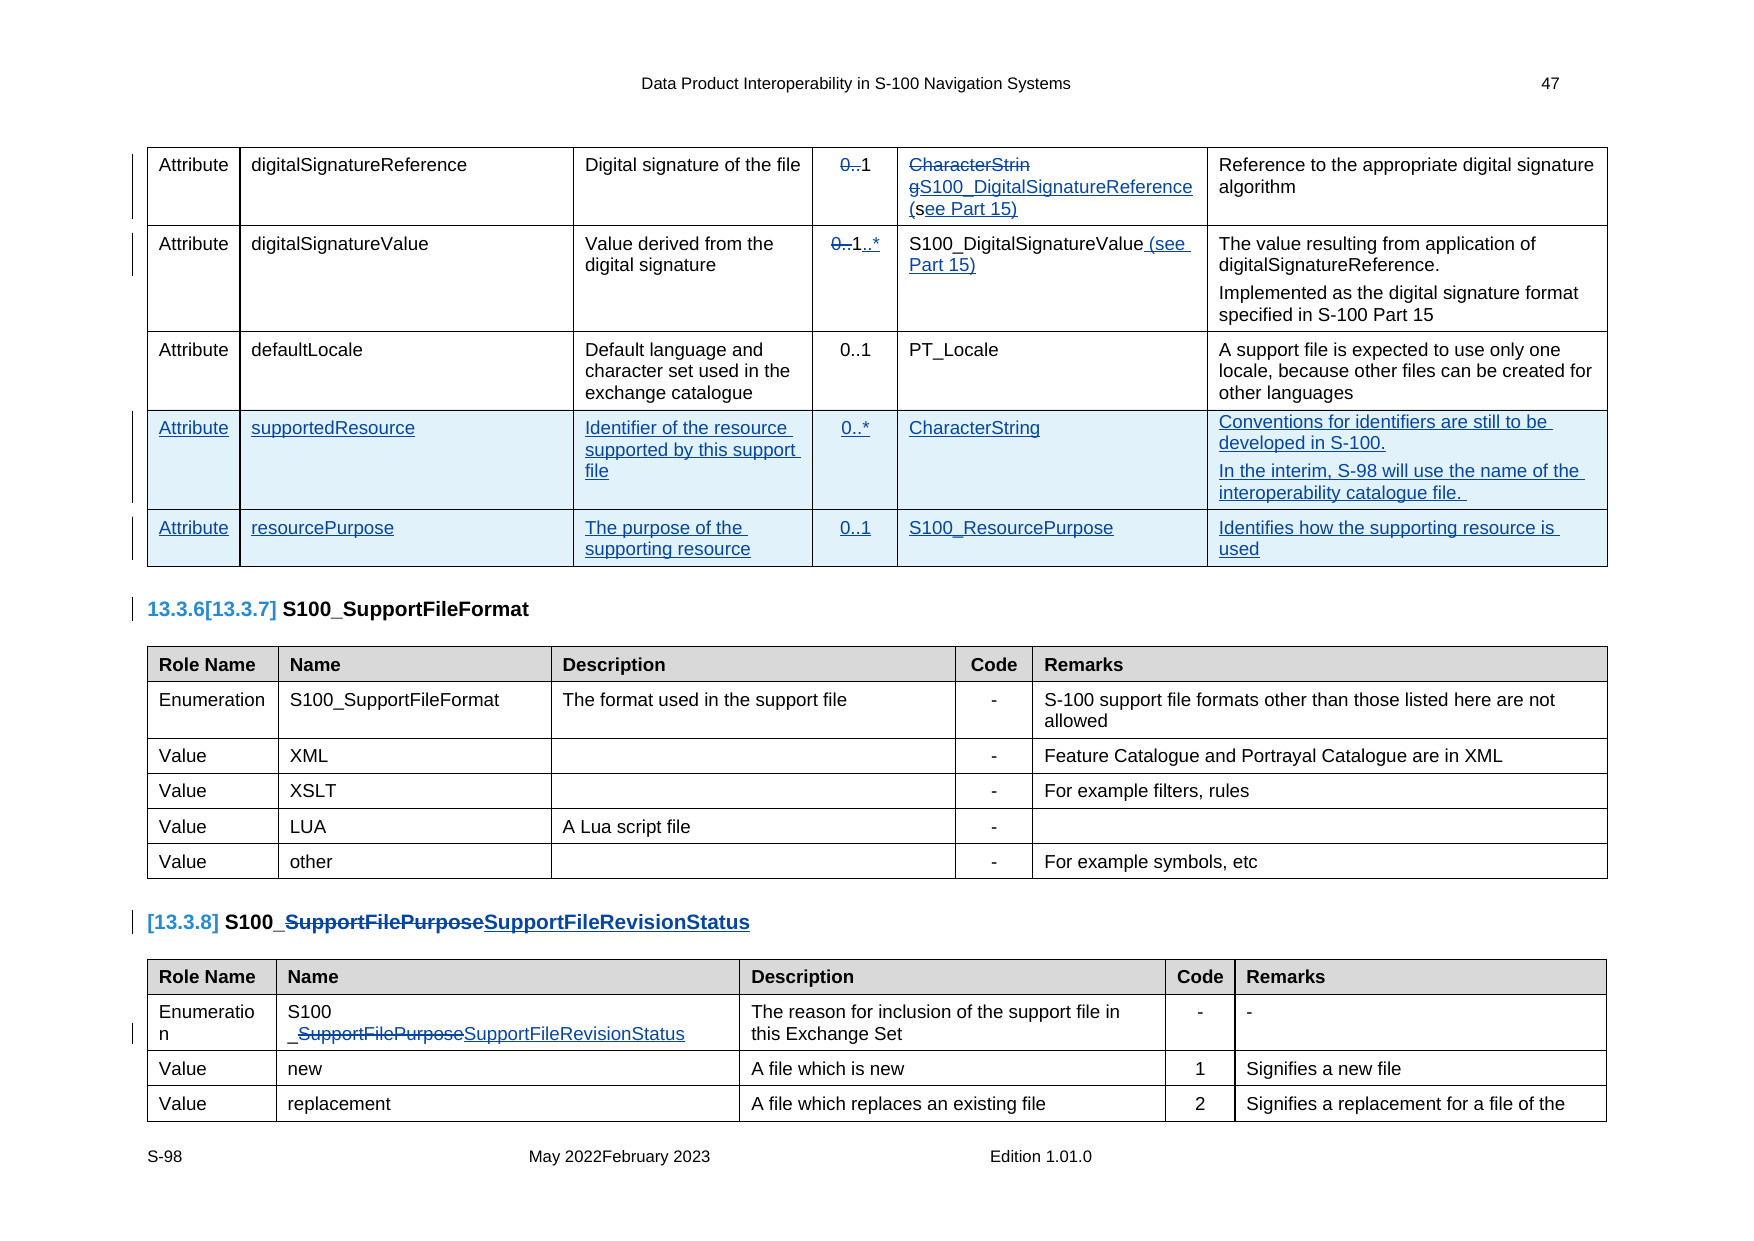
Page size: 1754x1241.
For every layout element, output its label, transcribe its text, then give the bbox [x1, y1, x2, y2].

table_cell - [956, 774, 1032, 808]
table_cell For example symbols, etc [1033, 844, 1607, 878]
table_cell Value [148, 739, 278, 773]
table_cell S100_DigitalSignatureValue [898, 226, 1207, 331]
table_cell 0..1 [813, 332, 897, 409]
table_cell defaultLocale [241, 332, 573, 409]
table_cell - [956, 844, 1032, 878]
table_cell - [1166, 995, 1234, 1050]
table_cell digitalSignatureValue [241, 226, 573, 331]
table_cell XSLT [279, 774, 551, 808]
table_cell replacement [277, 1086, 739, 1121]
table_cell new [277, 1051, 739, 1085]
table_cell other [279, 844, 551, 878]
table_cell - [956, 809, 1032, 843]
table_cell [552, 774, 955, 808]
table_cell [740, 1086, 1165, 1121]
table_header Name [277, 960, 739, 994]
table_header Remarks [1236, 960, 1606, 994]
table_cell Default language and character set used in the exchange catalogue [574, 332, 812, 409]
table_cell [552, 739, 955, 773]
table_cell Value [148, 774, 278, 808]
table_cell [1033, 809, 1607, 843]
subtitle S100_ [147, 909, 1607, 933]
table_header Description [552, 647, 955, 681]
table_cell The format used in the support file [552, 682, 955, 738]
subtitle S100_SupportFileFormat [147, 597, 1607, 621]
table_cell Attribute [148, 226, 239, 331]
table_header Role Name [148, 960, 276, 994]
table_cell A Lua script file [552, 809, 955, 843]
table_cell Reference to the appropriate digital signature algorithm [1208, 148, 1607, 225]
table_cell Attribute [148, 148, 239, 225]
table_cell Value [148, 1086, 276, 1121]
table_cell Value [148, 844, 278, 878]
table_cell 1 [1166, 1051, 1234, 1085]
table_header Role Name [148, 647, 278, 681]
table_cell Feature Catalogue and Portrayal Catalogue are in XML [1033, 739, 1607, 773]
table_cell Value [148, 809, 278, 843]
table_cell - [1236, 995, 1606, 1050]
table_cell For example filters, rules [1033, 774, 1607, 808]
table_cell Digital signature of the file [574, 148, 812, 225]
table_cell XML [279, 739, 551, 773]
table_cell LUA [279, 809, 551, 843]
table_header Name [279, 647, 551, 681]
table_cell s [898, 148, 1207, 225]
table_cell Enumeration [148, 682, 278, 738]
table_cell Value [148, 1051, 276, 1085]
table_header Code [1166, 960, 1234, 994]
table_header Code [956, 647, 1032, 681]
table_cell Attribute [148, 332, 239, 409]
table_cell The value resulting from application of digitalSignatureReference. Implemented as the digital signature format specified in S-100 Part 15 [1208, 226, 1607, 331]
table_cell S100_ [277, 995, 739, 1050]
table_cell Value derived from the digital signature [574, 226, 812, 331]
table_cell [1236, 1086, 1606, 1121]
table_cell A file which is new [740, 1051, 1165, 1085]
table_cell 2 [1166, 1086, 1234, 1121]
table_cell Signifies a new file [1236, 1051, 1606, 1085]
table_cell S100_SupportFileFormat [279, 682, 551, 738]
table_header Remarks [1033, 647, 1607, 681]
table_cell A support file is expected to use only one locale, because other files can be created for other languages [1208, 332, 1607, 409]
table_cell PT_Locale [898, 332, 1207, 409]
table_cell digitalSignatureReference [241, 148, 573, 225]
table_cell Enumeration [148, 995, 276, 1050]
table_cell - [956, 739, 1032, 773]
table_cell 1 [813, 226, 897, 331]
table_cell 1 [813, 148, 897, 225]
table_header Description [740, 960, 1165, 994]
table_cell The reason for inclusion of the support file in this Exchange Set [740, 995, 1165, 1050]
table_cell - [956, 682, 1032, 738]
table_cell [552, 844, 955, 878]
table_cell S-100 support file formats other than those listed here are not allowed [1033, 682, 1607, 738]
